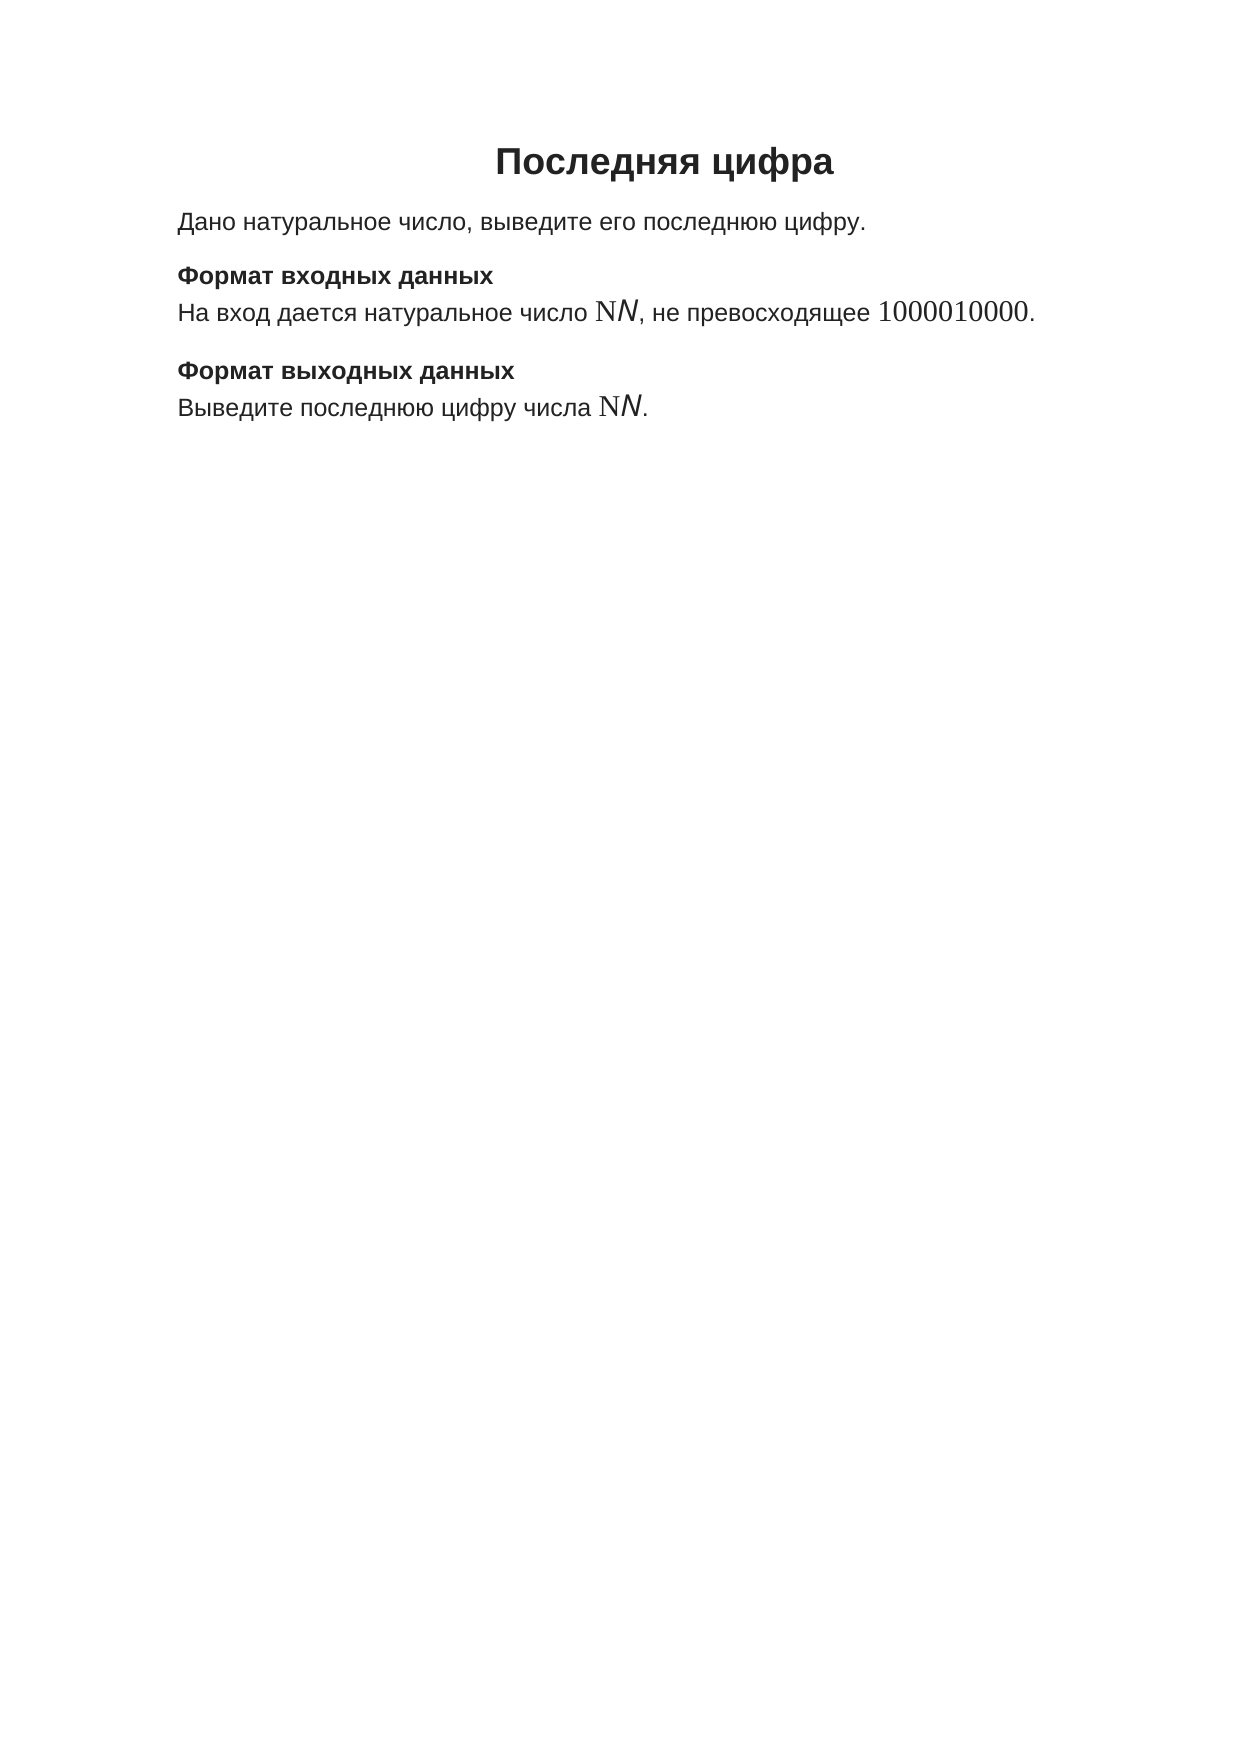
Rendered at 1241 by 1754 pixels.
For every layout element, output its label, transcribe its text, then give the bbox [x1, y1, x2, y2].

text Формат входных данных На вход дается натуральное число NN, не превосходящее 1000010000. [177, 261, 1152, 331]
subtitle Последняя цифра [177, 139, 1152, 182]
text Дано натуральное число, выведите его последнюю цифру. [177, 207, 1152, 236]
text Формат выходных данных Выведите последнюю цифру числа NN. [177, 356, 1152, 426]
